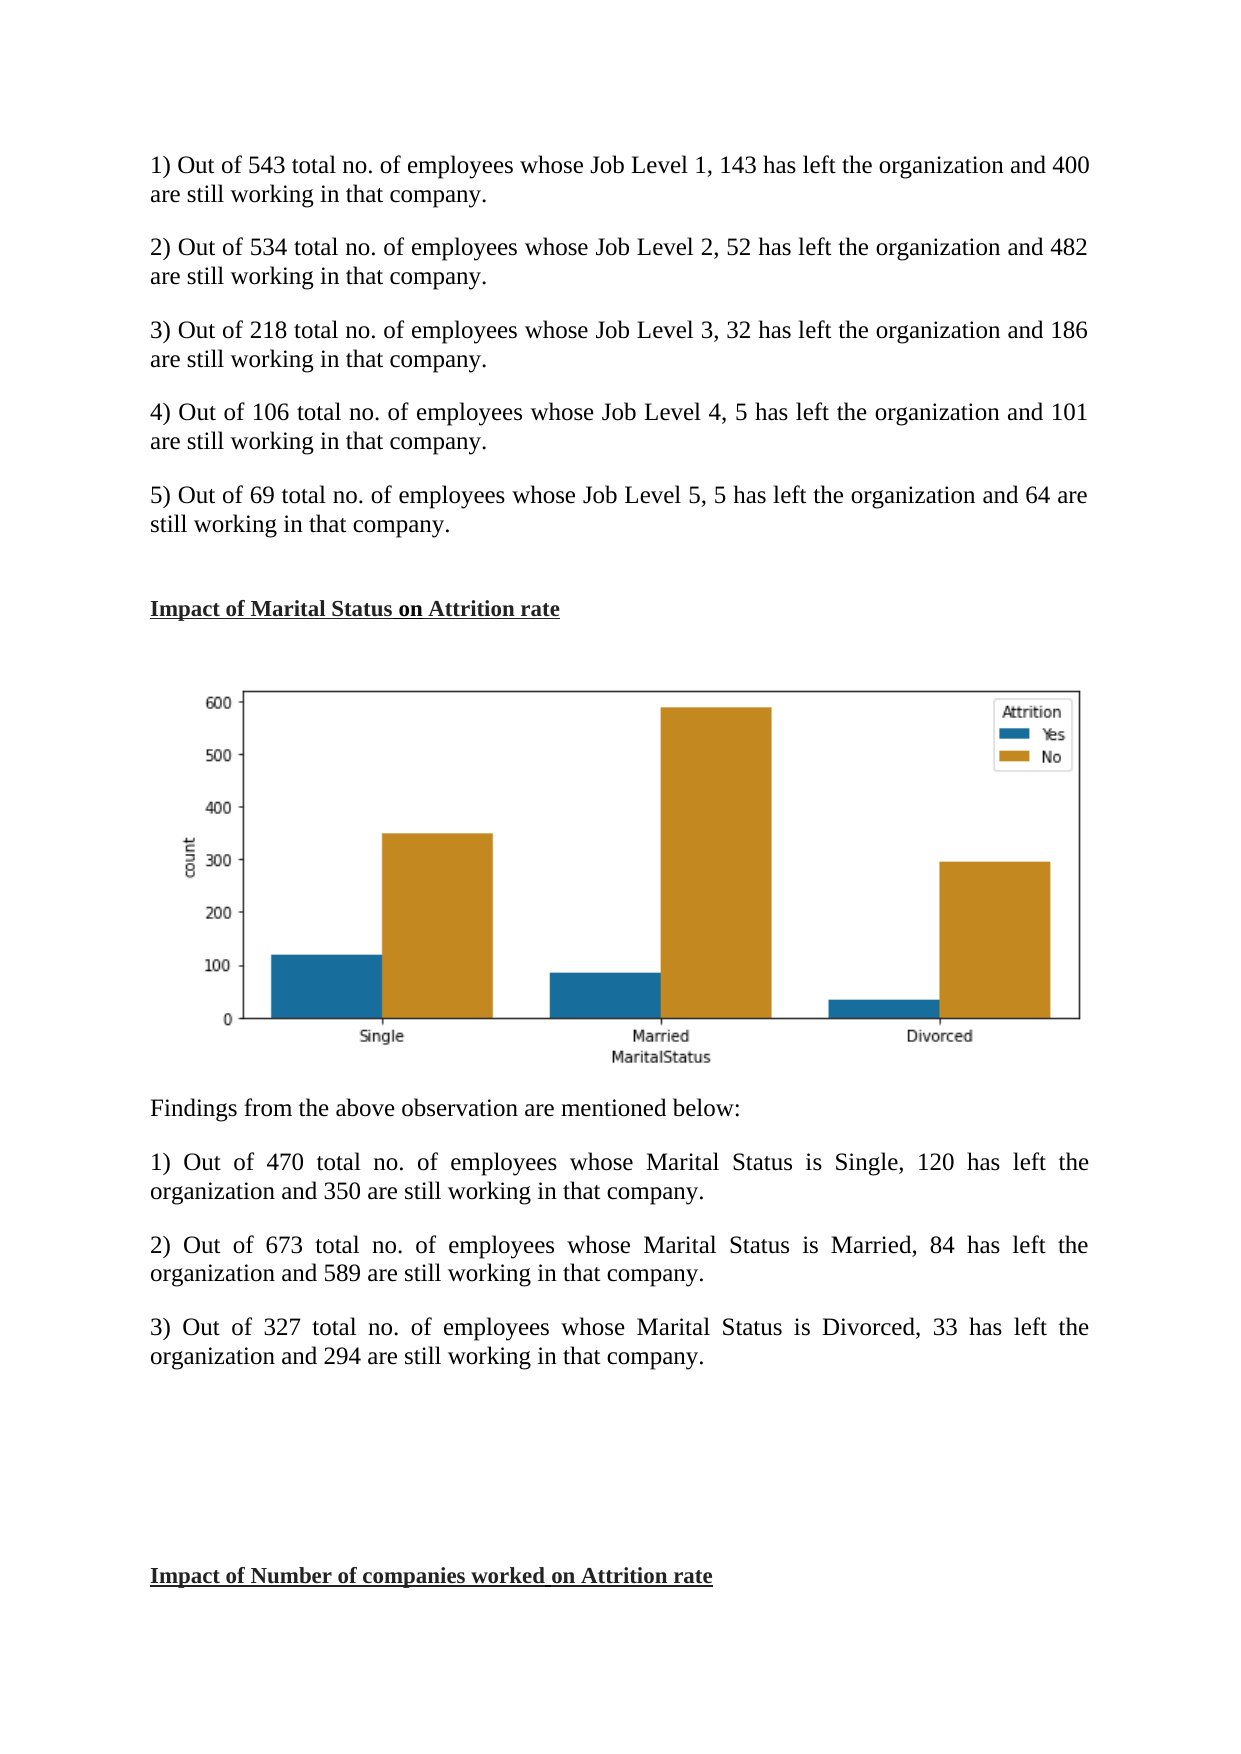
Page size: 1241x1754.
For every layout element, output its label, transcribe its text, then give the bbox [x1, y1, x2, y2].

text 2) Out of 673 total no. of employees whose Marital Status is Married, 84 has left the organization and 589 are still working in that company. [150, 1230, 1090, 1287]
text 5) Out of 69 total no. of employees whose Job Level 5, 5 has left the organization and 64 are still working in that company. [150, 480, 1090, 537]
text Findings from the above observation are mentioned below: [150, 1093, 1090, 1122]
text Impact of Number of companies worked on Attrition rate [551, 1563, 1090, 1589]
text Impact of Marital Status on Attrition rate [150, 595, 393, 618]
text 2) Out of 534 total no. of employees whose Job Level 2, 52 has left the organization and 482 are still working in that company. [150, 232, 1090, 290]
text Impact of Number of companies worked on Attrition rate [150, 1563, 545, 1585]
text 3) Out of 327 total no. of employees whose Marital Status is Divorced, 33 has left the organization and 294 are still working in that company. [150, 1312, 1090, 1370]
text 1) Out of 543 total no. of employees whose Job Level 1, 143 has left the organization and 400 are still working in that company. [150, 150, 1090, 207]
text 4) Out of 106 total no. of employees whose Job Level 4, 5 has left the organization and 101 are still working in that company. [150, 397, 1090, 455]
text 1) Out of 470 total no. of employees whose Marital Status is Single, 120 has left the organization and 350 are still working in that company. [150, 1147, 1090, 1205]
picture [150, 685, 1091, 1075]
text 3) Out of 218 total no. of employees whose Job Level 3, 32 has left the organization and 186 are still working in that company. [150, 315, 1090, 372]
text Impact of Marital Status on Attrition rate [422, 595, 1090, 621]
